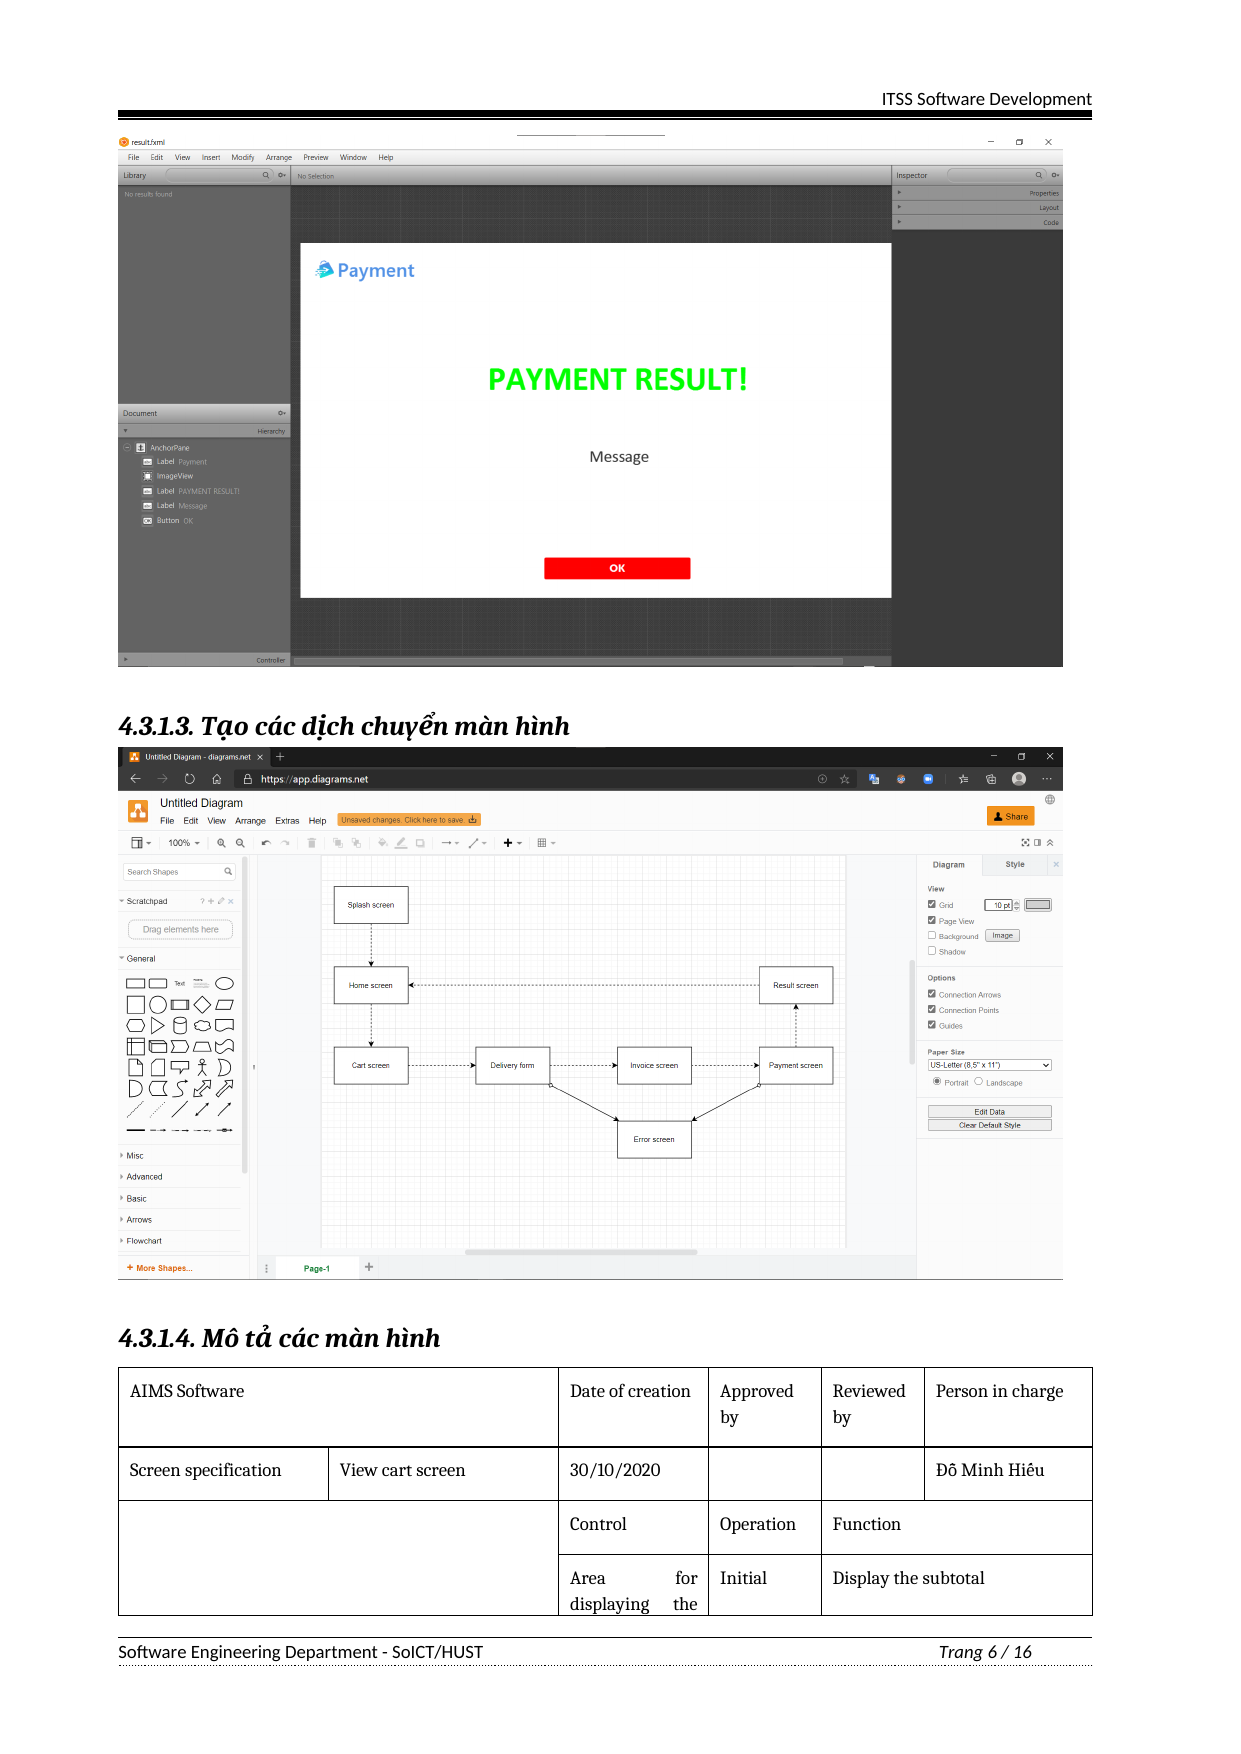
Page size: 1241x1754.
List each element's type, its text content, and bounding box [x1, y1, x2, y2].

table_cell [119, 1501, 558, 1615]
table_header AIMS Software [119, 1368, 558, 1446]
table_cell View cart screen [329, 1448, 558, 1500]
table_cell [709, 1448, 821, 1500]
picture [118, 747, 1063, 1280]
picture [118, 135, 1063, 667]
table_cell Đỗ Minh Hiếu [925, 1448, 1092, 1500]
table_cell 30/10/2020 [559, 1448, 708, 1500]
table_cell Display the subtotal [822, 1555, 1092, 1615]
table_header Date of creation [559, 1368, 708, 1446]
table_header Person in charge [925, 1368, 1092, 1446]
text 4.3.1.4. Mô tả các màn hình [118, 1323, 1092, 1354]
table_header Reviewed by [822, 1368, 924, 1446]
table_cell Function [822, 1501, 1092, 1554]
table_cell Screen specification [119, 1448, 328, 1500]
table_cell [822, 1448, 924, 1500]
table_cell Operation [709, 1501, 821, 1554]
table_cell Control [559, 1501, 708, 1554]
table_header Approved by [709, 1368, 821, 1446]
table_cell Area for displaying the subtotal [559, 1555, 708, 1615]
text 4.3.1.3. Tạo các dịch chuyển màn hình [118, 711, 1092, 742]
table_cell Initial [709, 1555, 821, 1615]
